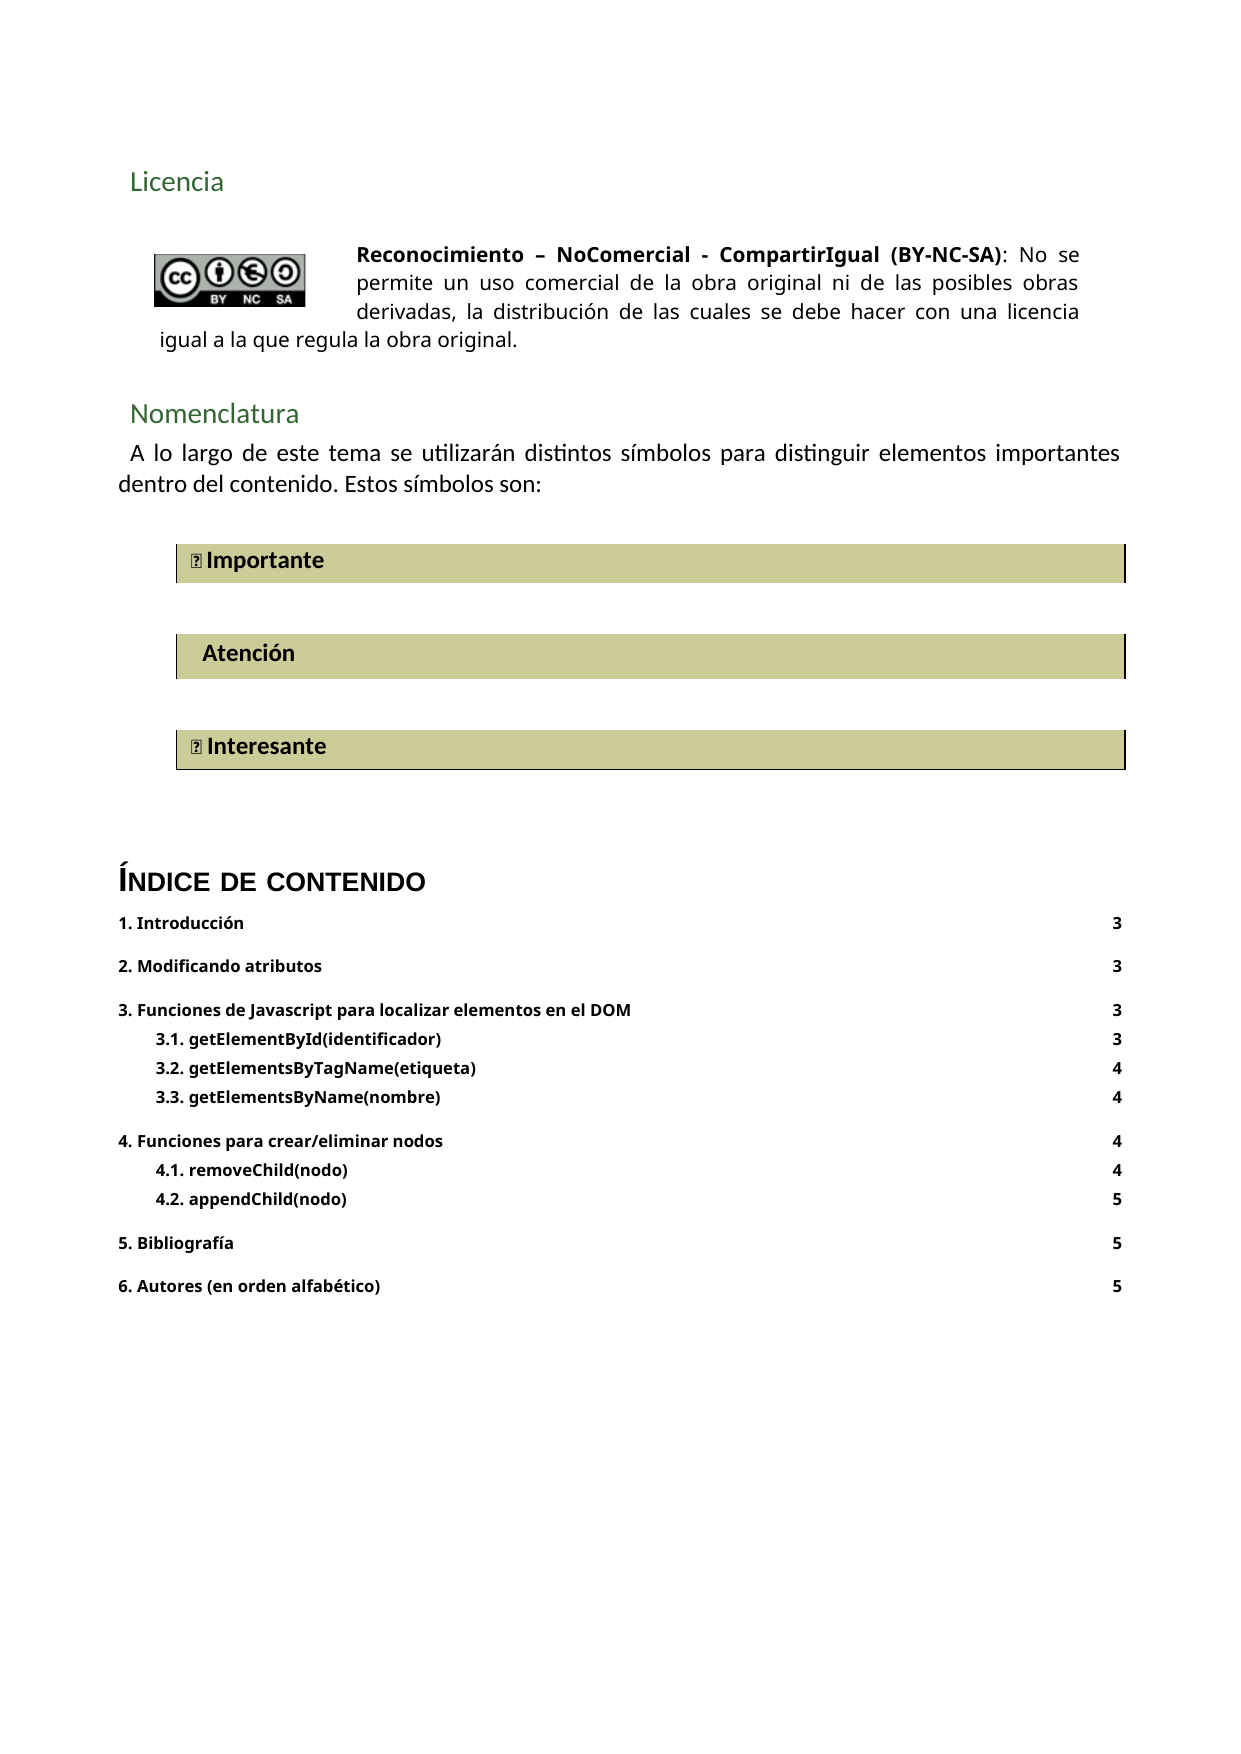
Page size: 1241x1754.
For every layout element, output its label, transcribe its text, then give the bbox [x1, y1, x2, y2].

text Licencia [118, 163, 1122, 199]
text ❕ Atención [177, 634, 1124, 679]
text 💬 Interesante [177, 730, 1124, 769]
text A lo largo de este tema se utilizarán distintos símbolos para distinguir elementos importantes dentro del contenido. Estos símbolos son: [118, 437, 1122, 498]
text Reconocimiento – NoComercial - CompartirIgual (BY-NC-SA): No se permite un uso comercial de la obra original ni de las posibles obras derivadas, la distribución de las cuales se debe hacer con una licencia igual a la que regula la obra original. [159, 240, 1080, 354]
text Nomenclatura [118, 395, 1122, 431]
text 📖 Importante [177, 544, 1124, 583]
picture [154, 254, 306, 307]
text Índice de contenido [118, 861, 1122, 899]
